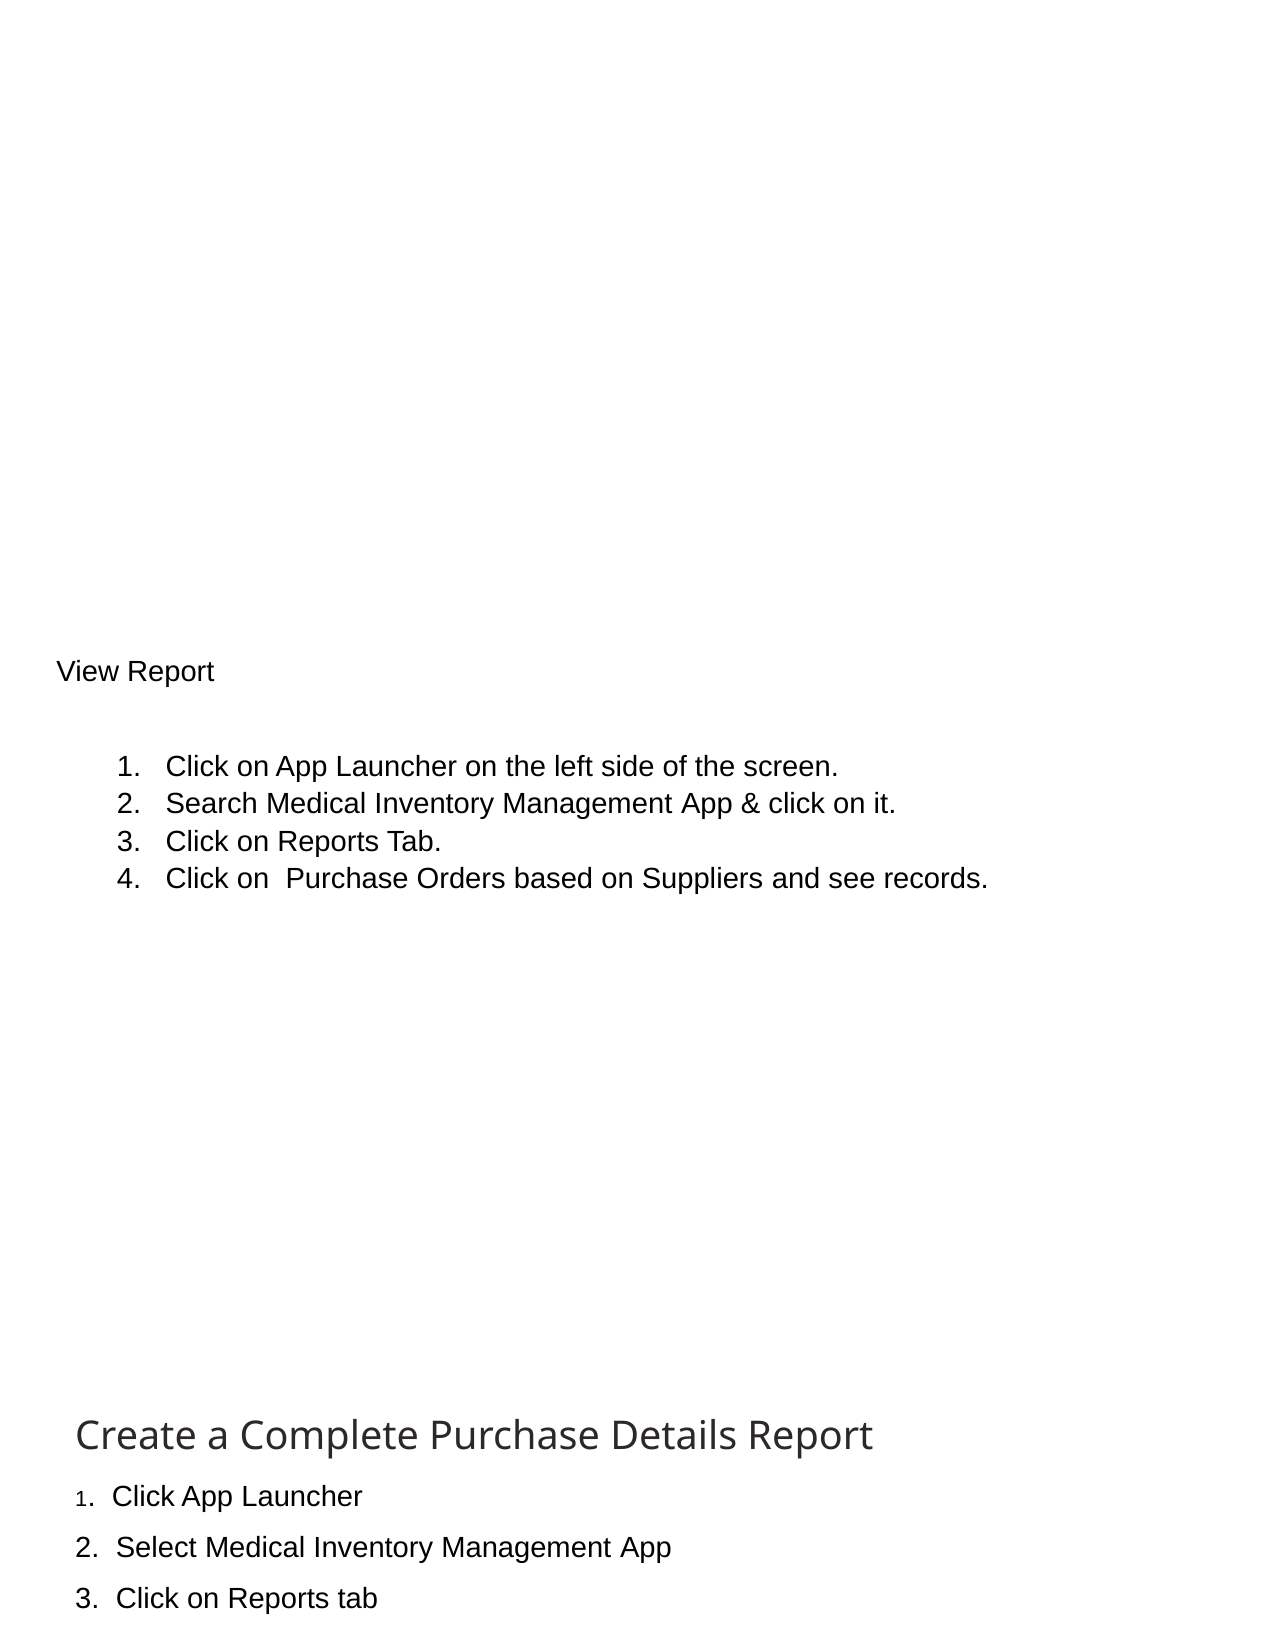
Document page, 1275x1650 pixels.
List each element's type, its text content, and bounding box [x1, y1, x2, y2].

text 3. Click on Reports Tab. [117, 824, 1139, 858]
text 4. Click on Purchase Orders based on Suppliers and see records. [117, 861, 1139, 894]
text 2. Select Medical Inventory Management App [75, 1530, 1200, 1564]
text 1. Click on App Launcher on the left side of the screen. [117, 749, 1139, 783]
text 3. Click on Reports tab [75, 1581, 1200, 1615]
text View Report [56, 654, 1200, 688]
text 1. Click App Launcher [75, 1479, 1200, 1513]
text 2. Search Medical Inventory Management App & click on it. [117, 786, 1139, 819]
subtitle Create a Complete Purchase Details Report [75, 1407, 1200, 1461]
